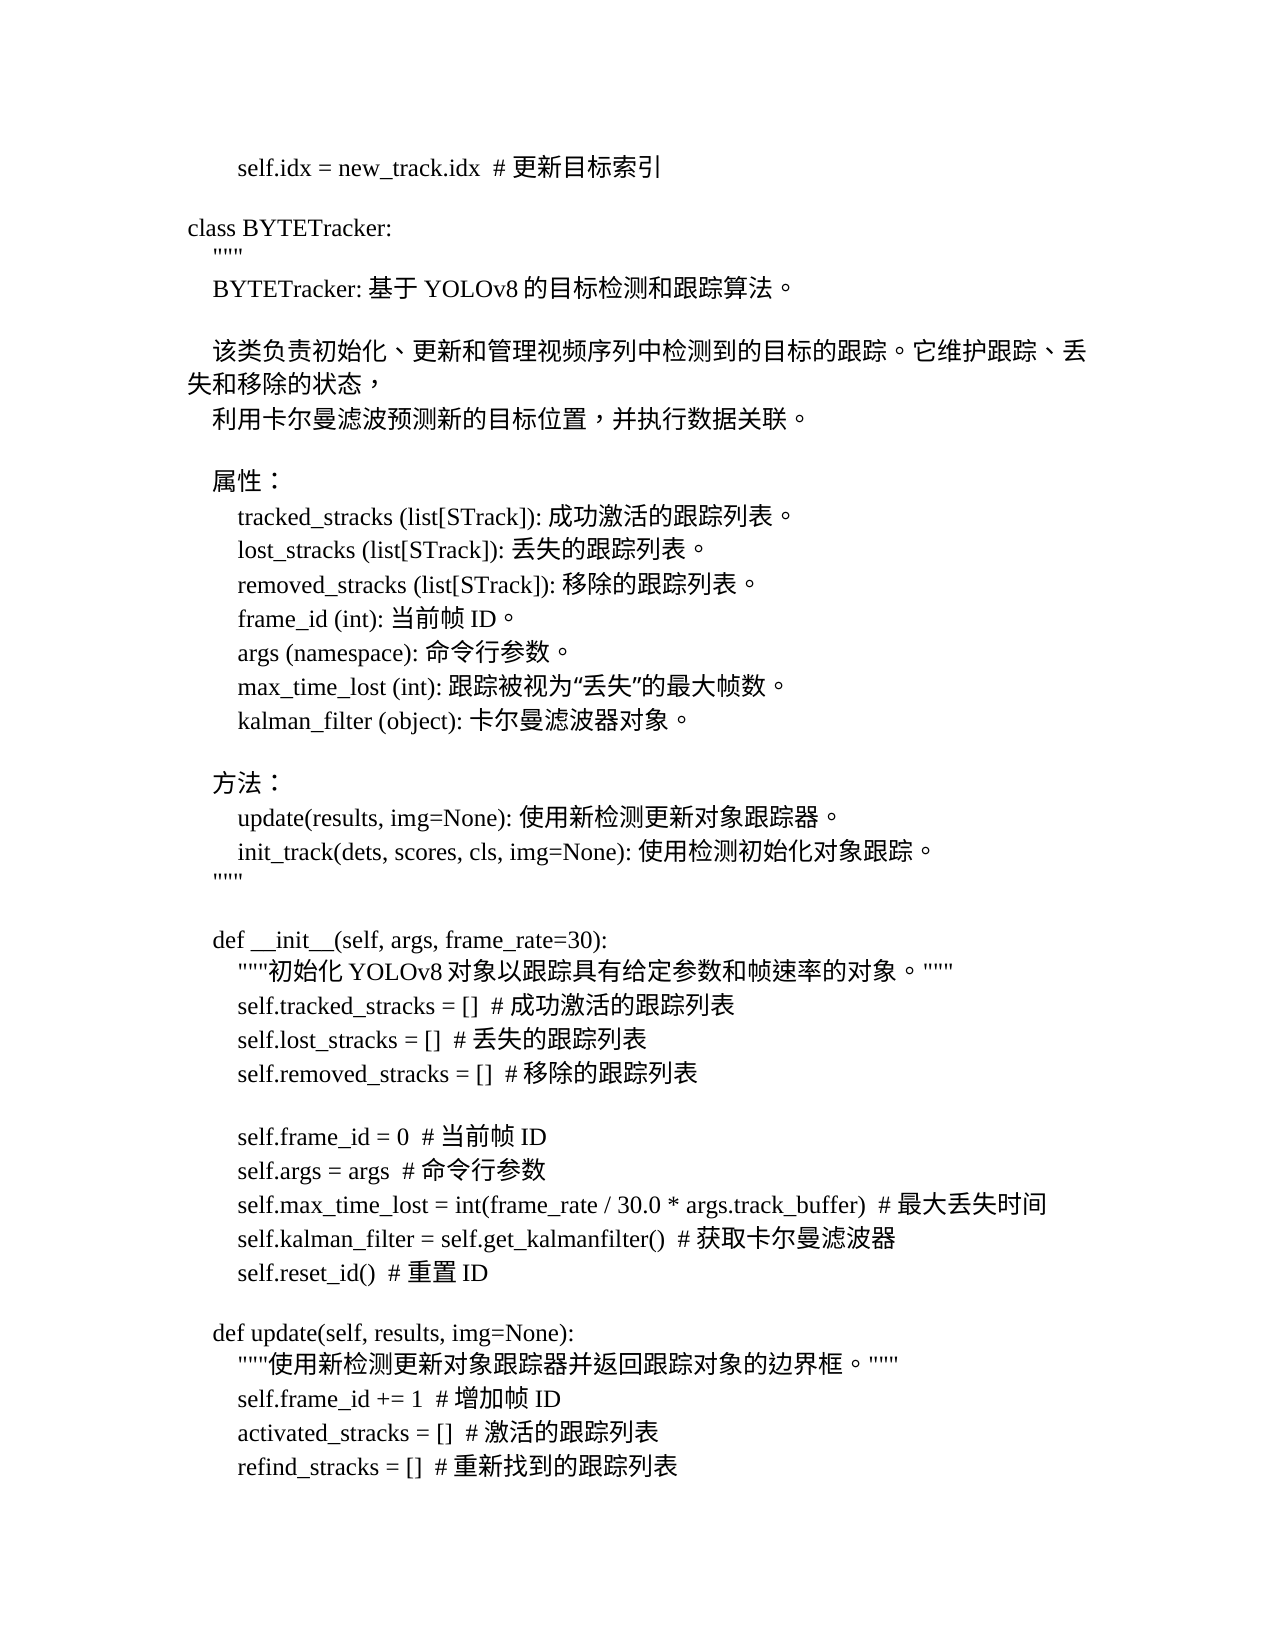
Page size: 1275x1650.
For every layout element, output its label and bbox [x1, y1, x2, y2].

text [187, 150, 1087, 1483]
